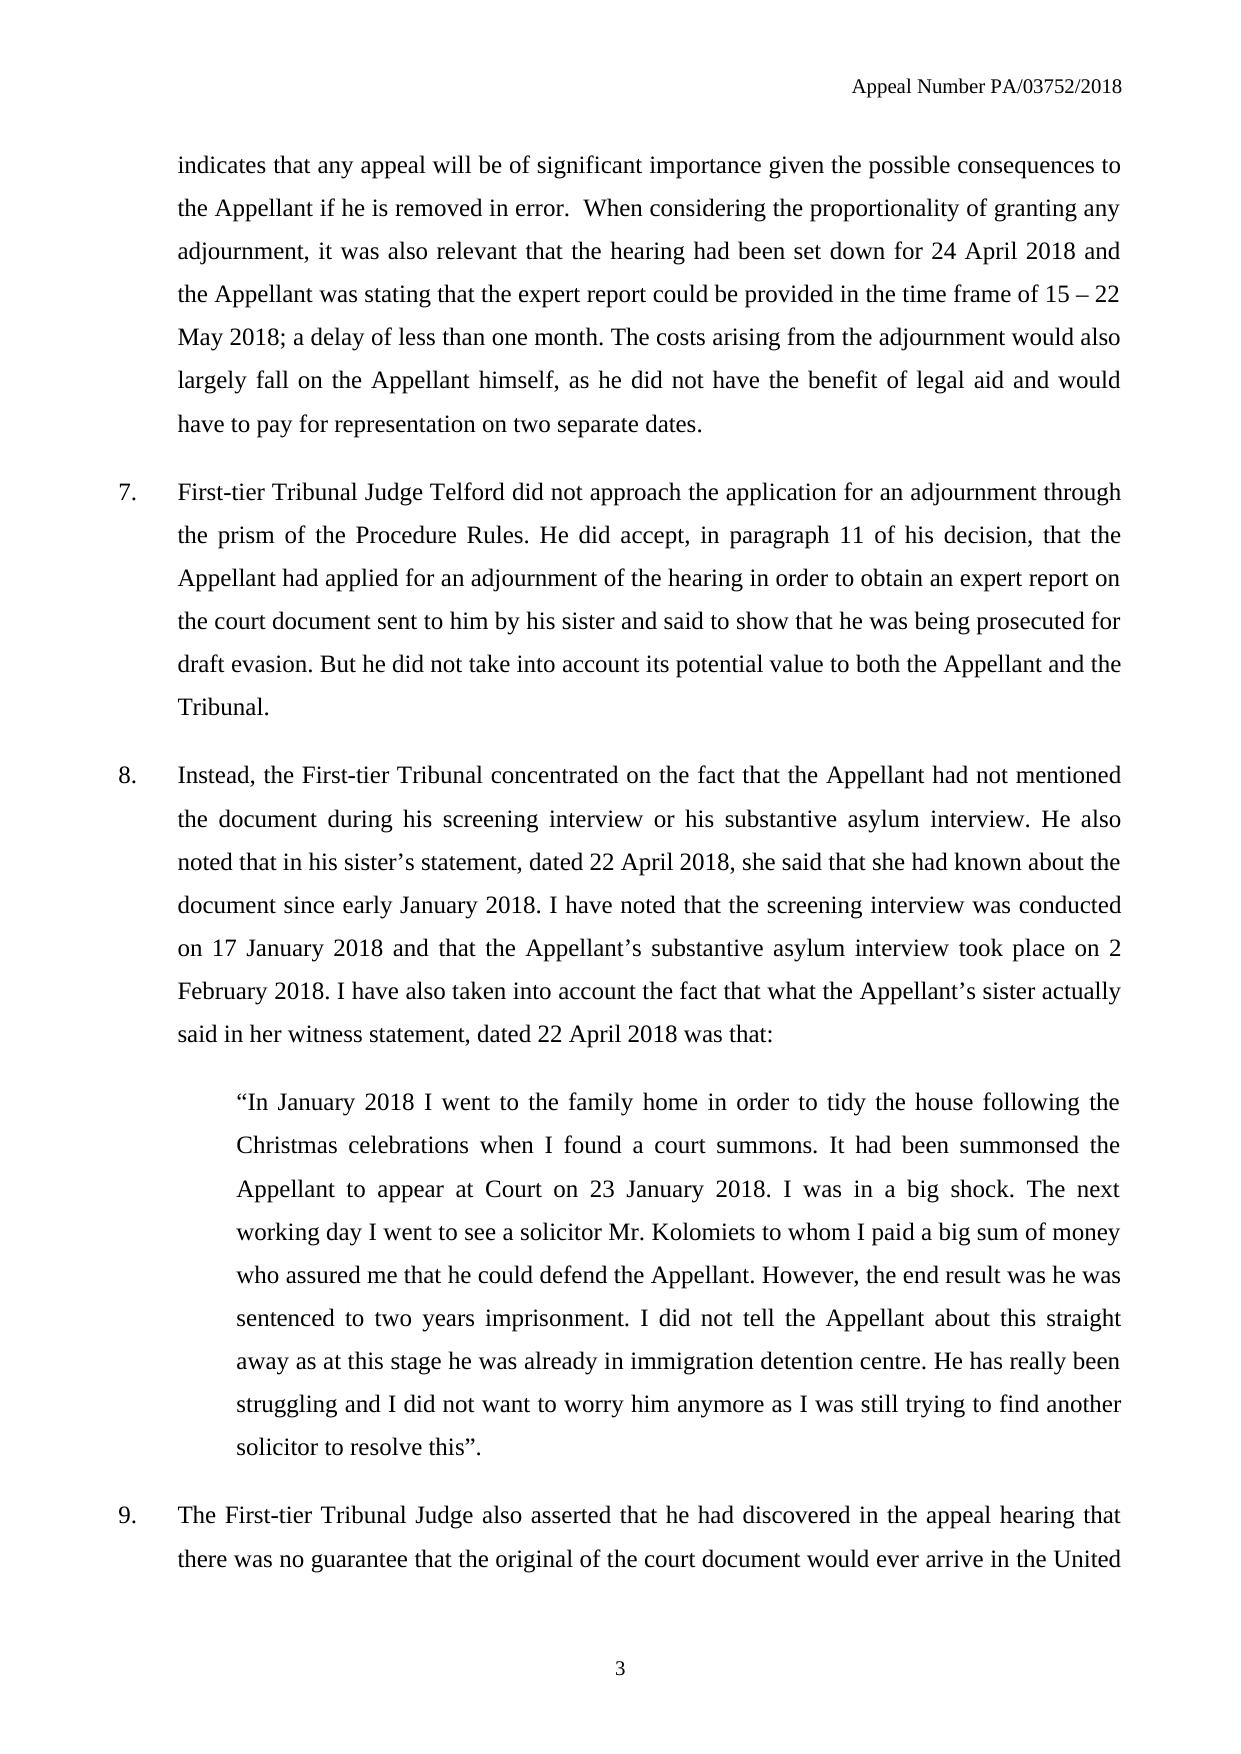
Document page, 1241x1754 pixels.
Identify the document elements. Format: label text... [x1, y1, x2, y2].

text 7. First-tier Tribunal Judge Telford did not approach the application for an adjournment through the prism of the Procedure Rules. He did accept, in paragraph 11 of his decision, that the Appellant had applied for an adjournment of the hearing in order to obtain an expert report on the court document sent to him by his sister and said to show that he was being prosecuted for draft evasion. But he did not take into account its potential value to both the Appellant and the Tribunal. [118, 477, 1122, 721]
text “In January 2018 I went to the family home in order to tidy the house following the Christmas celebrations when I found a court summons. It had been summonsed the Appellant to appear at Court on 23 January 2018. I was in a big shock. The next working day I went to see a solicitor Mr. Kolomiets to whom I paid a big sum of money who assured me that he could defend the Appellant. However, the end result was he was sentenced to two years imprisonment. I did not tell the Appellant about this straight away as at this stage he was already in immigration detention centre. He has really been struggling and I did not want to worry him anymore as I was still trying to find another solicitor to resolve this”. [236, 1087, 1122, 1461]
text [118, 1501, 1122, 1572]
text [118, 150, 1122, 437]
text 8. Instead, the First-tier Tribunal concentrated on the fact that the Appellant had not mentioned the document during his screening interview or his substantive asylum interview. He also noted that in his sister’s statement, dated 22 April 2018, she said that she had known about the document since early January 2018. I have noted that the screening interview was conducted on 17 January 2018 and that the Appellant’s substantive asylum interview took place on 2 February 2018. I have also taken into account the fact that what the Appellant’s sister actually said in her witness statement, dated 22 April 2018 was that: [118, 761, 1122, 1048]
